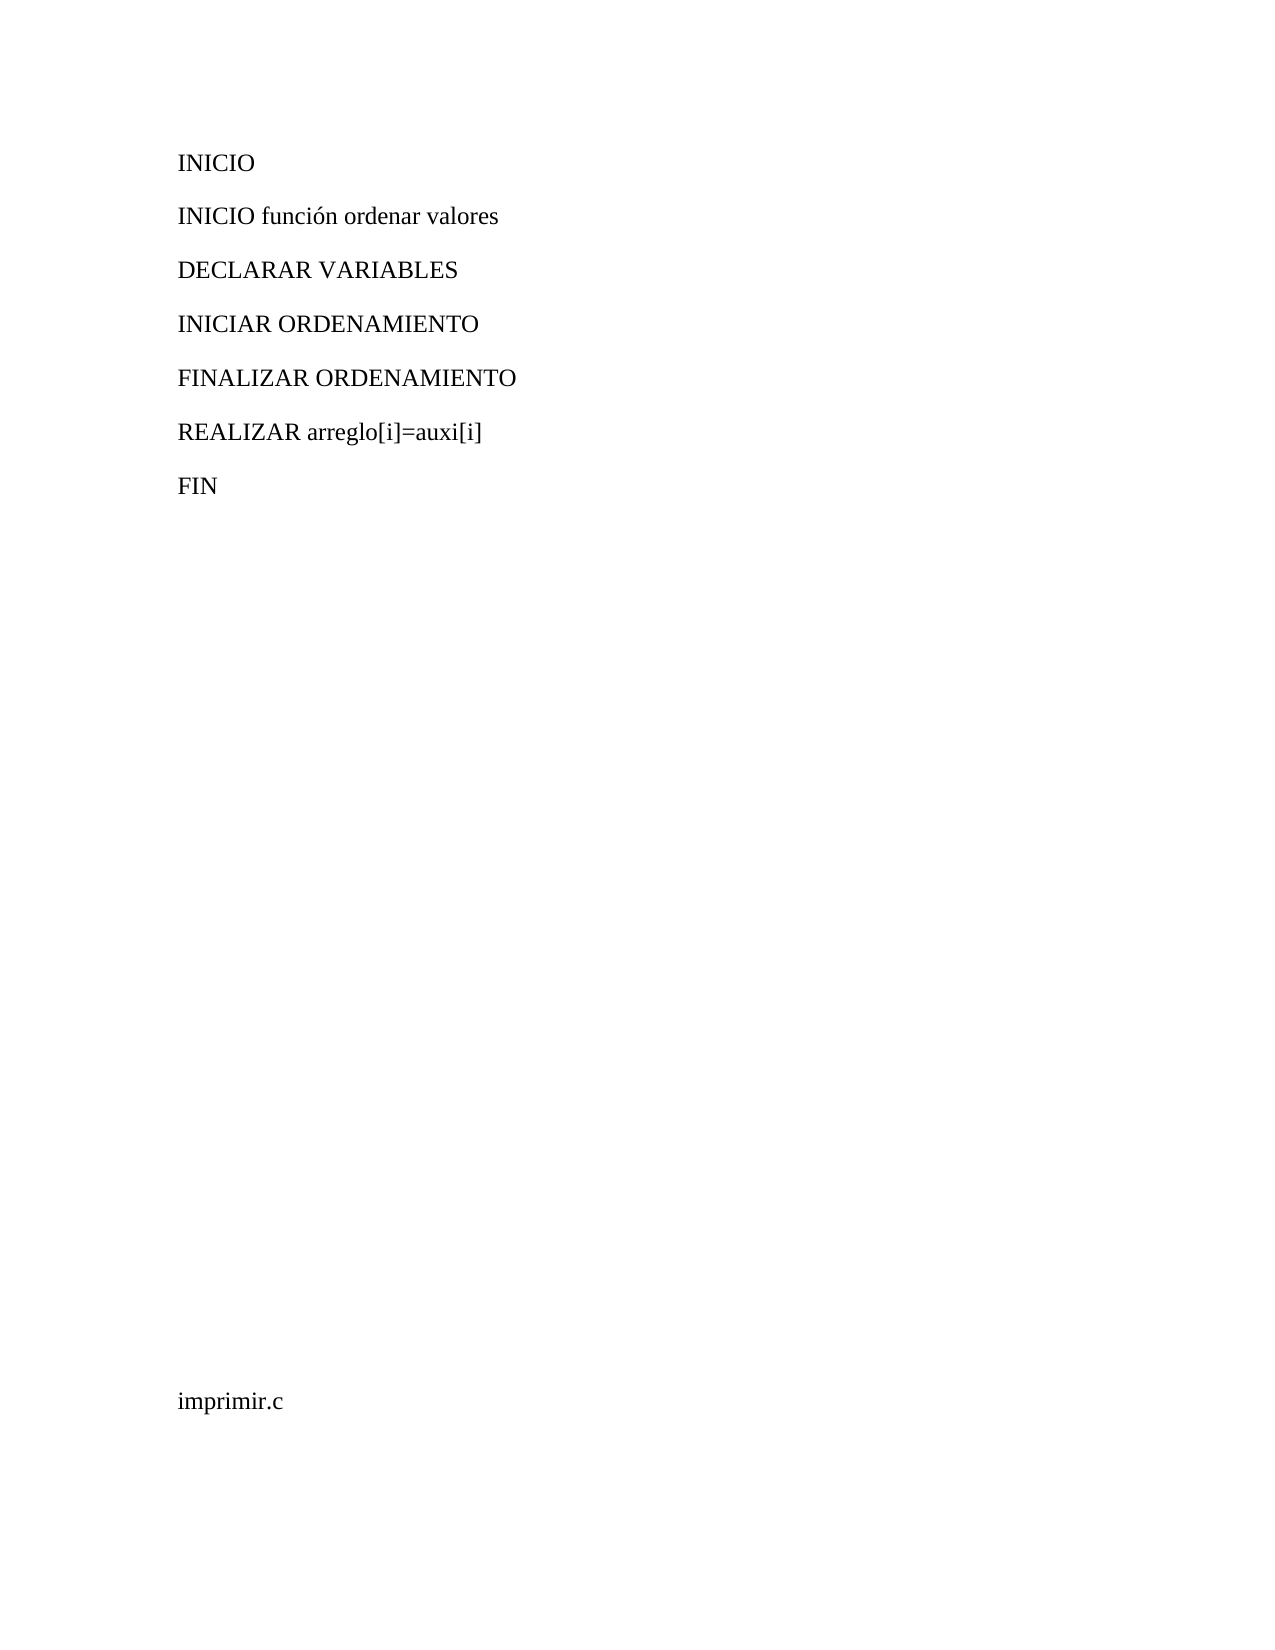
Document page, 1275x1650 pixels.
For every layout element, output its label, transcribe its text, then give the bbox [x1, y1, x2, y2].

text FIN [177, 471, 1098, 499]
text INICIO función ordenar valores [177, 201, 1098, 230]
text INICIAR ORDENAMIENTO [177, 309, 1098, 338]
text DECLARAR VARIABLES [177, 255, 1098, 284]
text FINALIZAR ORDENAMIENTO [177, 363, 1098, 392]
text INICIO [177, 148, 1098, 176]
text imprimir.c [177, 1386, 1098, 1415]
text REALIZAR arreglo[i]=auxi[i] [177, 417, 1098, 446]
